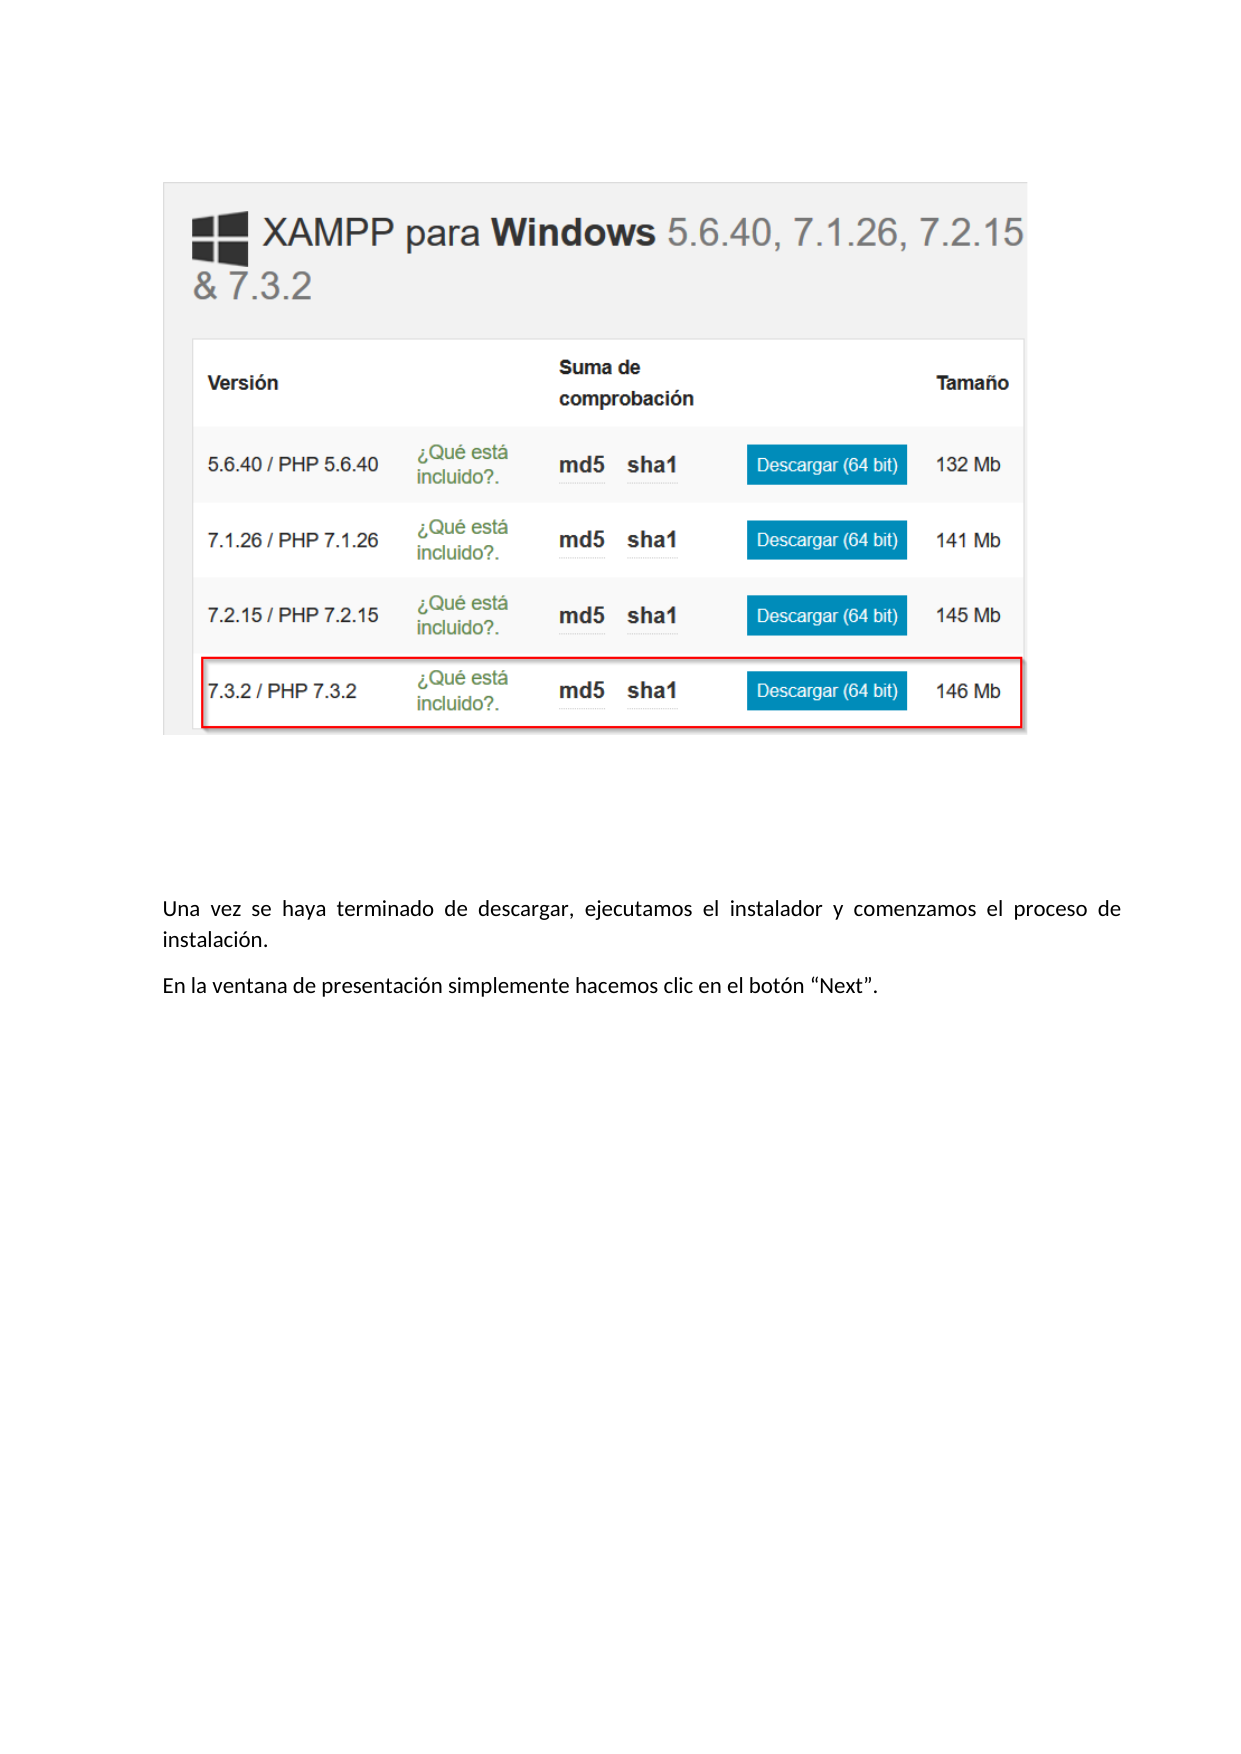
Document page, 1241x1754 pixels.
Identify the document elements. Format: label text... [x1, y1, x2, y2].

text En la ventana de presentación simplemente hacemos clic en el botón “Next”. [162, 972, 1123, 999]
picture [162, 181, 1028, 735]
text Una vez se haya terminado de descargar, ejecutamos el instalador y comenzamos el proceso de instalación. [162, 894, 1123, 953]
